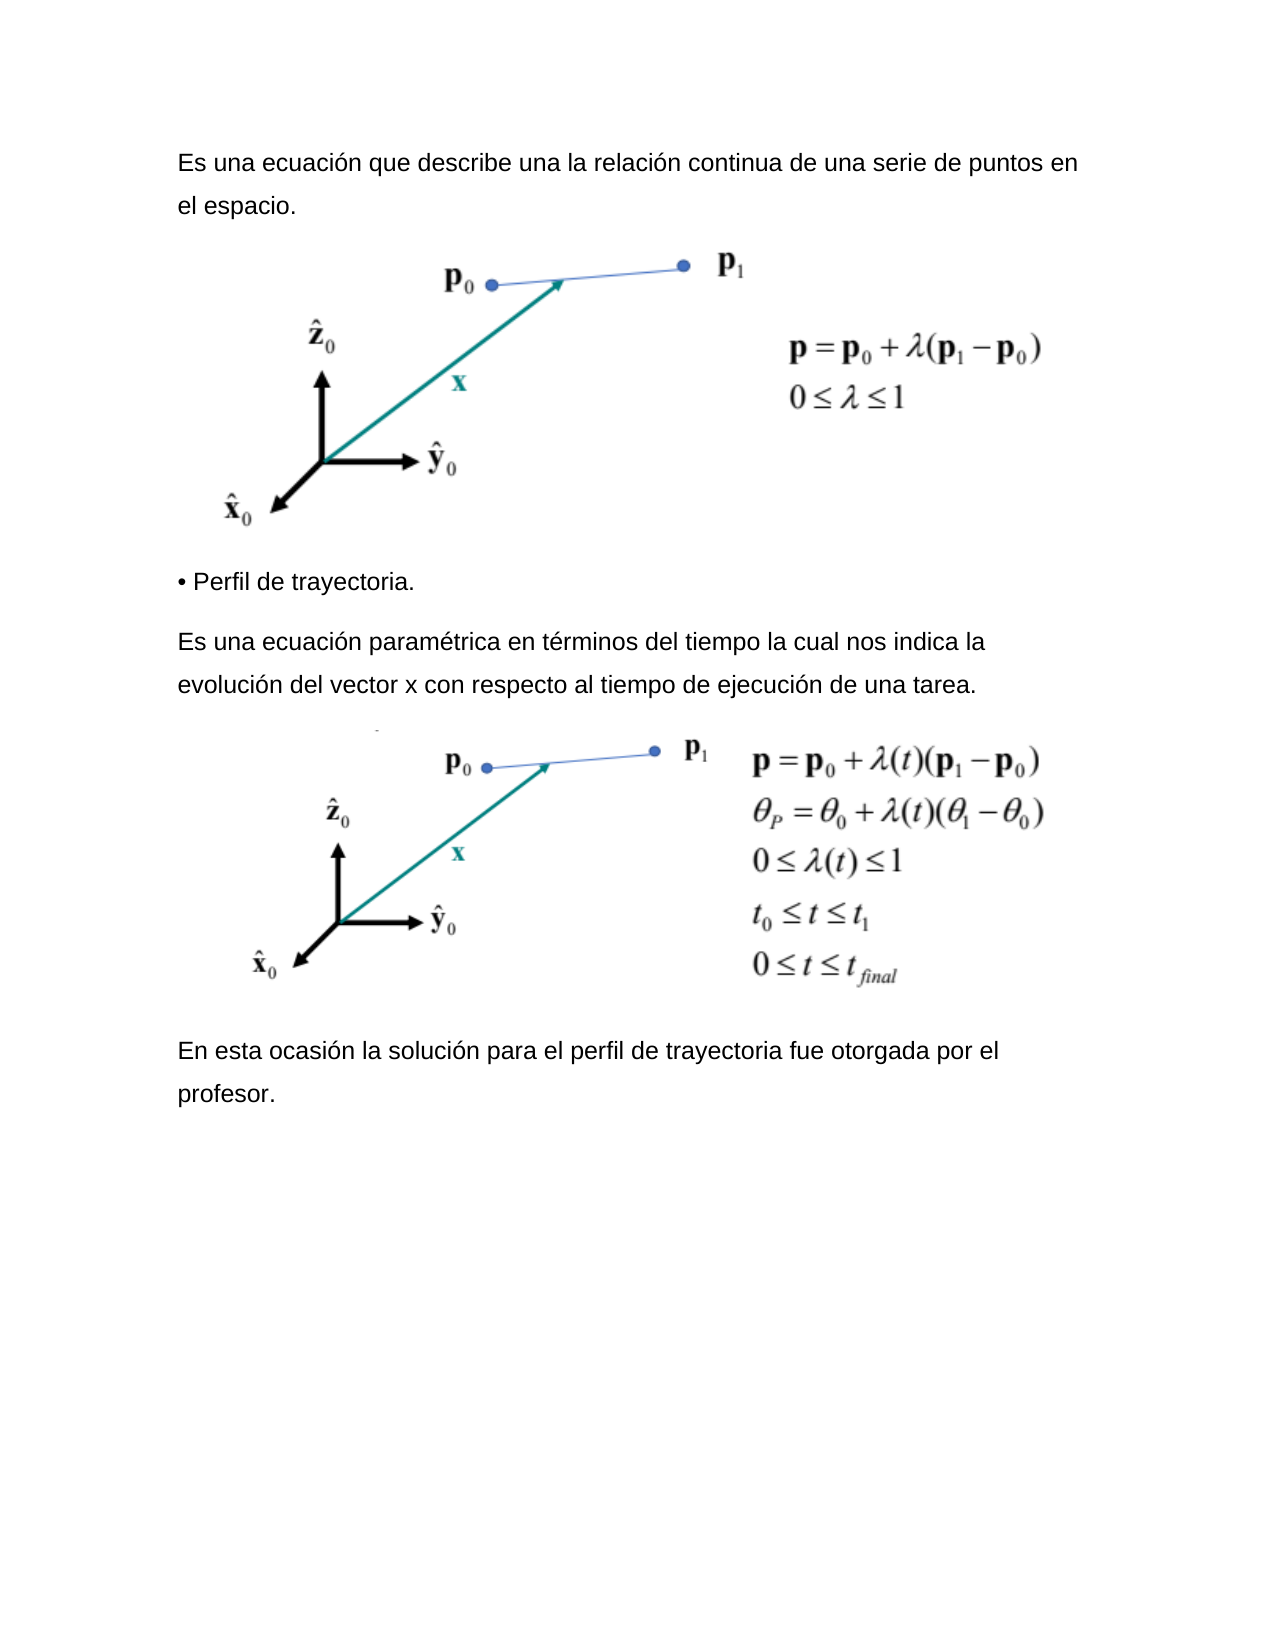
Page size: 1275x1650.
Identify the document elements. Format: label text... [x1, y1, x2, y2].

text • Perfil de trayectoria. [177, 567, 1098, 596]
picture [723, 733, 1063, 1005]
text Es una ecuación que describe una la relación continua de una serie de puntos en el espacio. [177, 148, 1098, 219]
picture [178, 250, 1097, 537]
text En esta ocasión la solución para el perfil de trayectoria fue otorgada por el profesor. [177, 1036, 1098, 1108]
text Es una ecuación paramétrica en términos del tiempo la cual nos indica la evolución del vector x con respecto al tiempo de ejecución de una tarea. [177, 627, 1098, 699]
picture [212, 730, 717, 1005]
